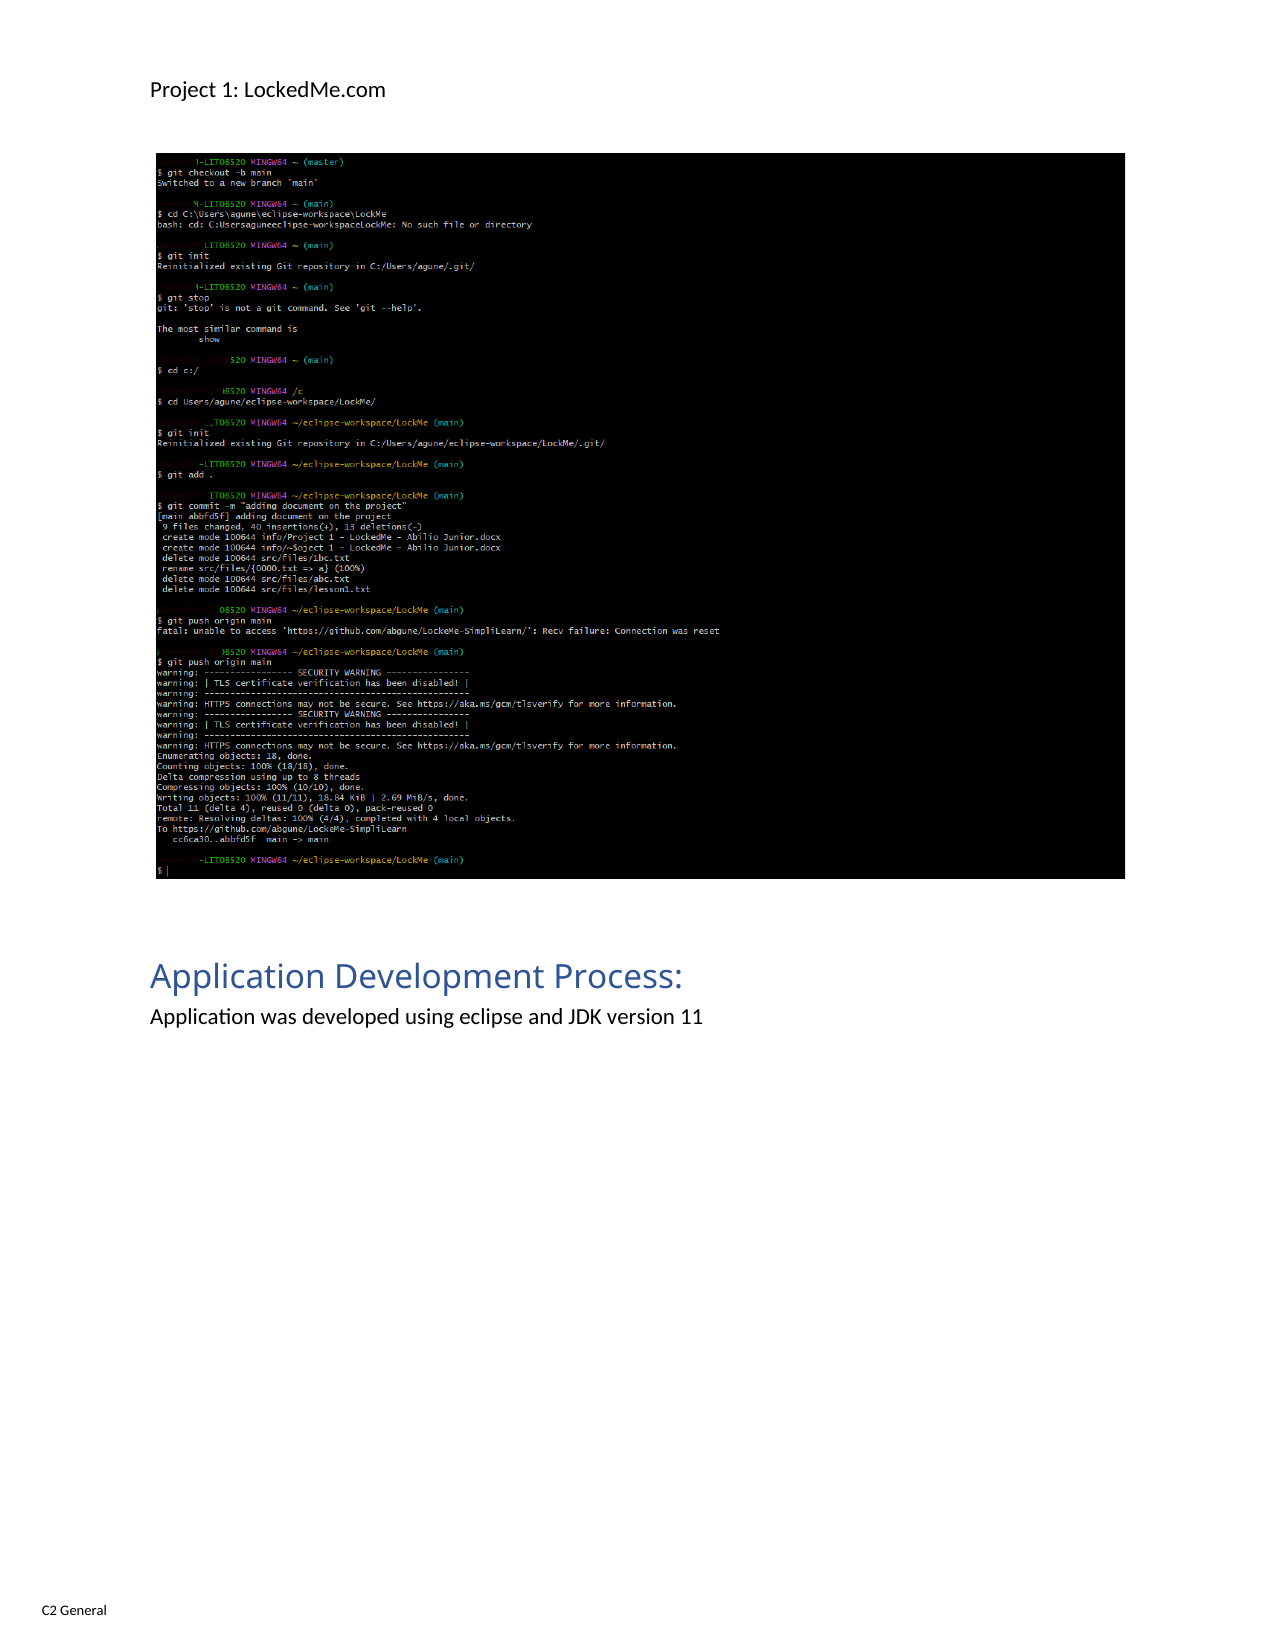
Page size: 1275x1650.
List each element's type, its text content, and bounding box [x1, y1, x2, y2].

picture [150, 150, 1125, 879]
text Application was developed using eclipse and JDK version 11 [150, 1002, 1125, 1030]
subtitle Application Development Process: [150, 953, 1125, 998]
